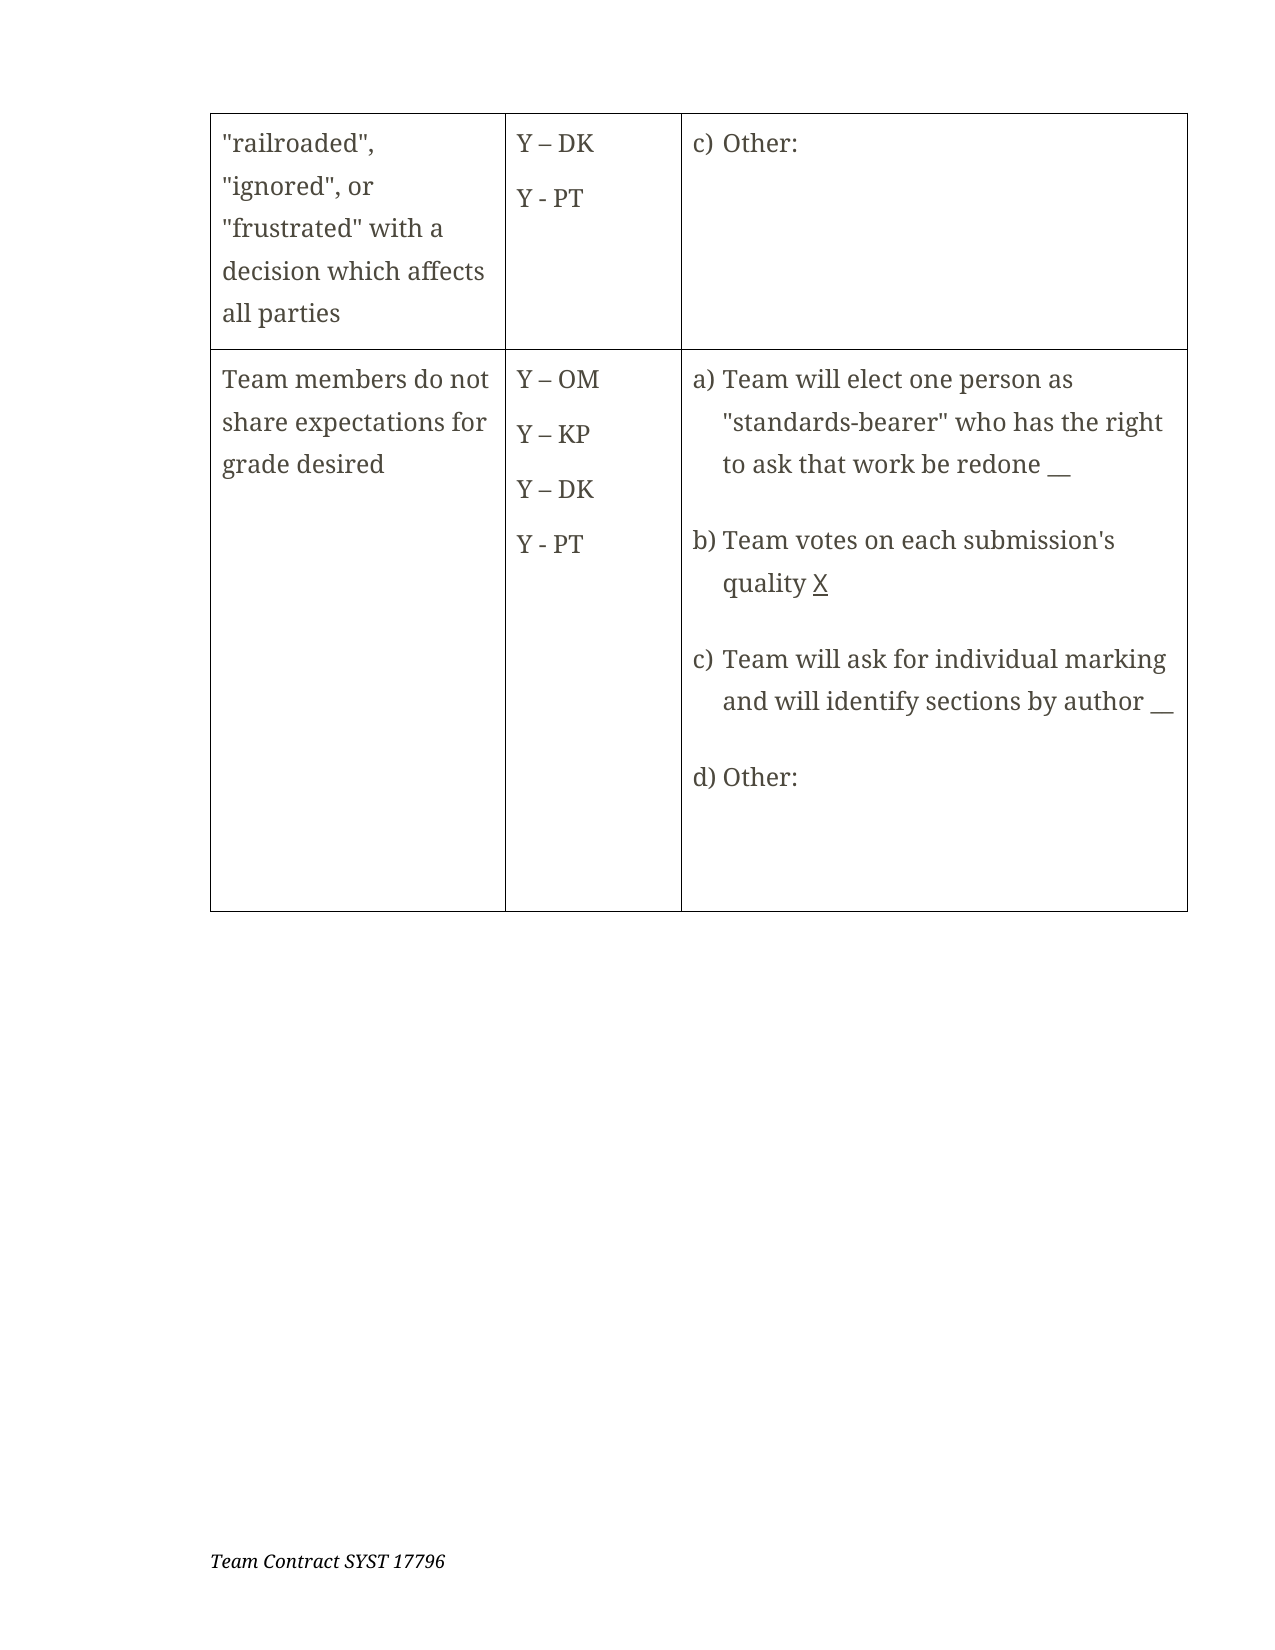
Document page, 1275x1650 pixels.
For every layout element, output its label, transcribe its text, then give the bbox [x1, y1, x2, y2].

table_cell Y – OM Y – KP Y – DK Y - PT [506, 350, 681, 911]
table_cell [211, 114, 505, 348]
table_cell Team members do not share expectations for grade desired [211, 350, 505, 911]
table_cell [682, 114, 1187, 348]
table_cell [506, 114, 681, 348]
table_cell a) Team will elect one person as "standards-bearer" who has the right to ask that work be redone __ b) Team votes on each submission's quality X c) Team will ask for individual marking and will identify sections by author __ d) Other: [682, 350, 1187, 911]
